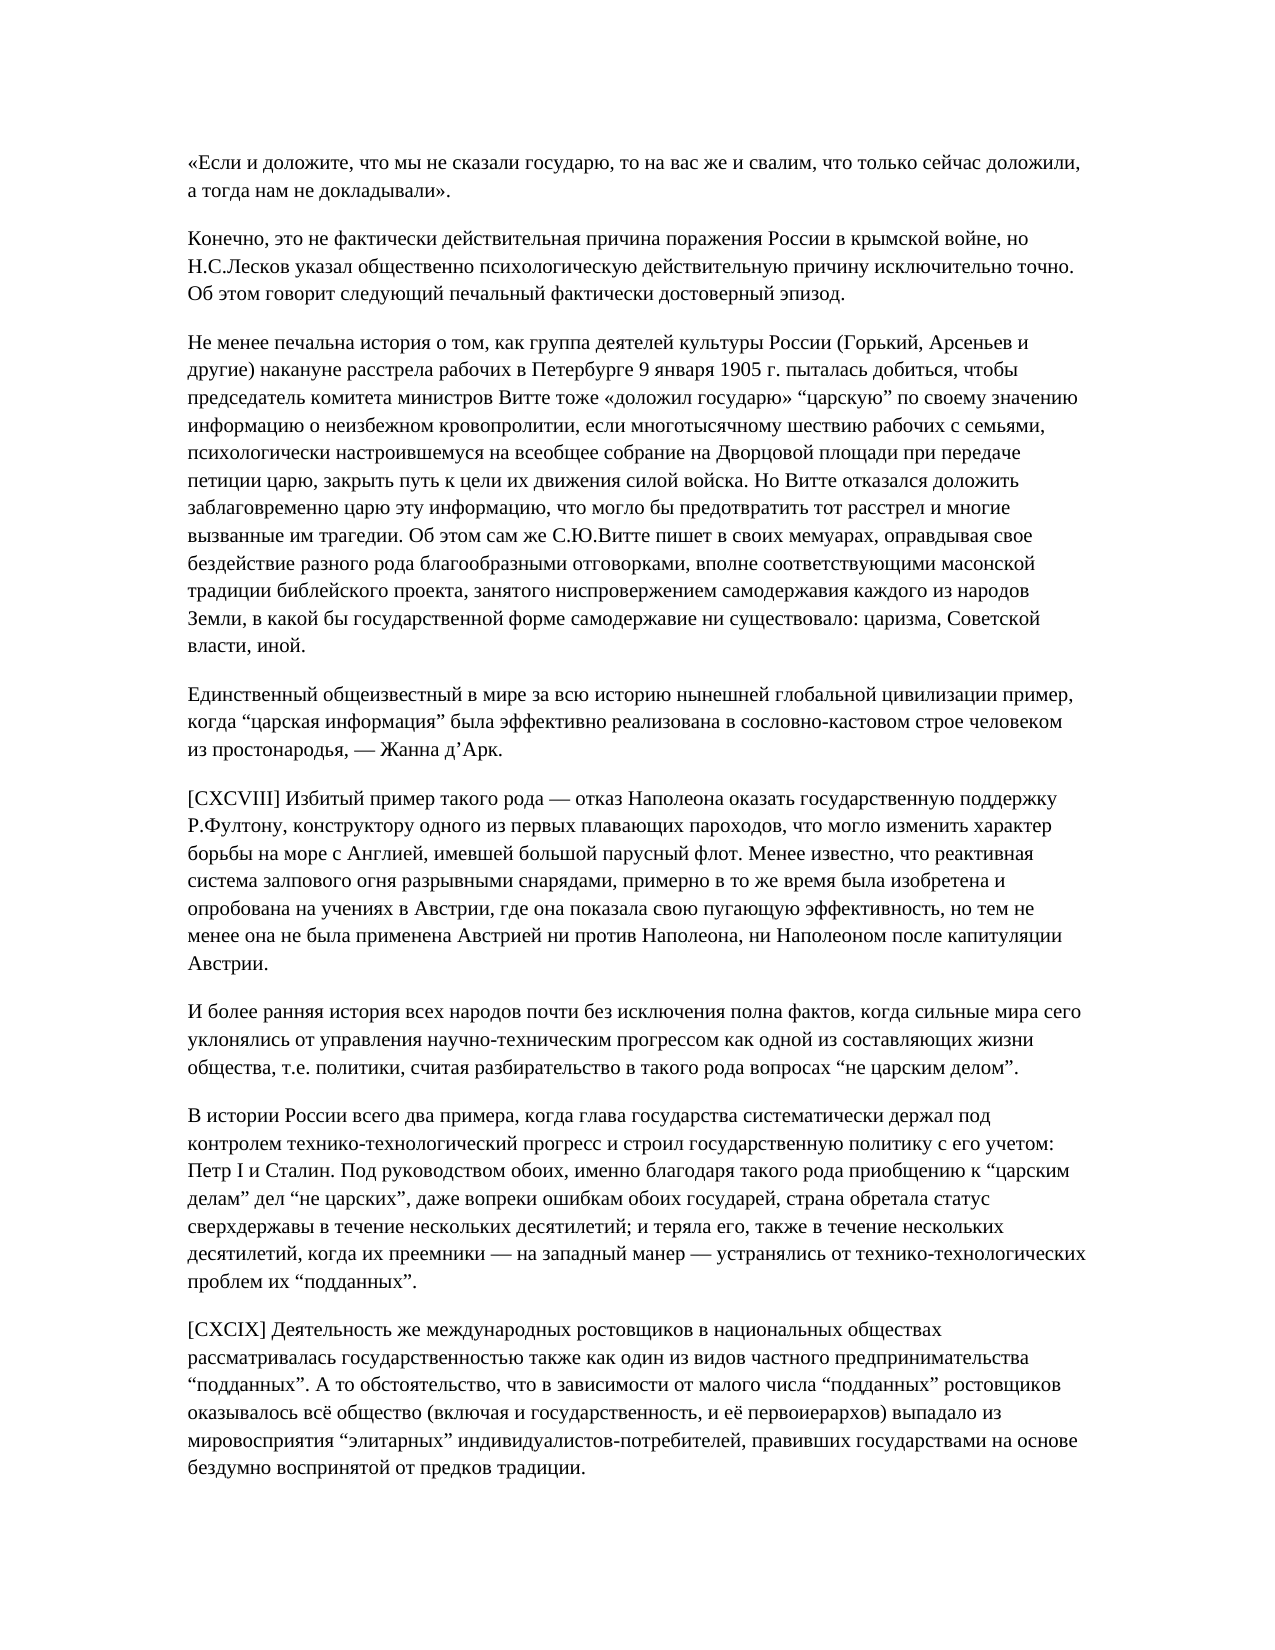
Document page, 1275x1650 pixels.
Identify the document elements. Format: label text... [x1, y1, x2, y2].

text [187, 150, 1087, 202]
text Единственный общеизвестный в мире за всю историю нынешней глобальной цивилизации пример, когда “царская информация” была эффективно реализована в сословно-кастовом строе человеком из простонародья, — Жанна д’Арк. [187, 682, 1087, 761]
text [CXCVIII] Избитый пример такого рода — отказ Наполеона оказать государственную поддержку Р.Фултону, конструктору одного из первых плавающих пароходов, что могло изменить характер борьбы на море с Англией, имевшей большой парусный флот. Менее известно, что реактивная система залпового огня разрывными снарядами, примерно в то же время была изобретена и опробована на учениях в Австрии, где она показала свою пугающую эффективность, но тем не менее она не была применена Австрией ни против Наполеона, ни Наполеоном после капитуляции Австрии. [187, 785, 1087, 975]
text Конечно, это не фактически действительная причина поражения России в крымской войне, но Н.С.Лесков указал общественно психологическую действительную причину исключительно точно. Об этом говорит следующий печальный фактически достоверный эпизод. [187, 226, 1087, 305]
text В истории России всего два примера, когда глава государства систематически держал под контролем технико-технологический прогресс и строил государственную политику с его учетом: Петр I и Сталин. Под руководством обоих, именно благодаря такого рода приобщению к “царским делам” дел “не царских”, даже вопреки ошибкам обоих государей, страна обретала статус сверхдержавы в течение нескольких десятилетий; и теряла его, также в течение нескольких десятилетий, когда их преемники — на западный манер — устранялись от технико-технологических проблем их “подданных”. [187, 1103, 1087, 1293]
text Не менее печальна история о том, как группа деятелей культуры России (Горький, Арсеньев и другие) накануне расстрела рабочих в Петербурге 9 января 1905 г. пыталась добиться, чтобы председатель комитета министров Витте тоже «доложил государю» “царскую” по своему значению информацию о неизбежном кровопролитии, если многотысячному шествию рабочих с семьями, психологически настроившемуся на всеобщее собрание на Дворцовой площади при передаче петиции царю, закрыть путь к цели их движения силой войска. Но Витте отказался доложить заблаговременно царю эту информацию, что могло бы предотвратить тот расстрел и многие вызванные им трагедии. Об этом сам же С.Ю.Витте пишет в своих мемуарах, оправдывая свое бездействие разного рода благообразными отговорками, вполне соответствующими масонской традиции библейского проекта, занятого ниспровержением самодержавия каждого из народов Земли, в какой бы государственной форме самодержавие ни существовало: царизма, Советской власти, иной. [187, 330, 1087, 657]
text [CXCIX] Деятельность же международных ростовщиков в национальных обществах рассматривалась государственностью также как один из видов частного предпринимательства “подданных”. А то обстоятельство, что в зависимости от малого числа “подданных” ростовщиков оказывалось всё общество (включая и государственность, и её первоиерархов) выпадало из мировосприятия “элитарных” индивидуалистов-потребителей, правивших государствами на основе бездумно воспринятой от предков традиции. [187, 1317, 1087, 1479]
text И более ранняя история всех народов почти без исключения полна фактов, когда сильные мира сего уклонялись от управления научно-техническим прогрессом как одной из составляющих жизни общества, т.е. политики, считая разбирательство в такого рода вопросах “не царским делом”. [187, 999, 1087, 1079]
